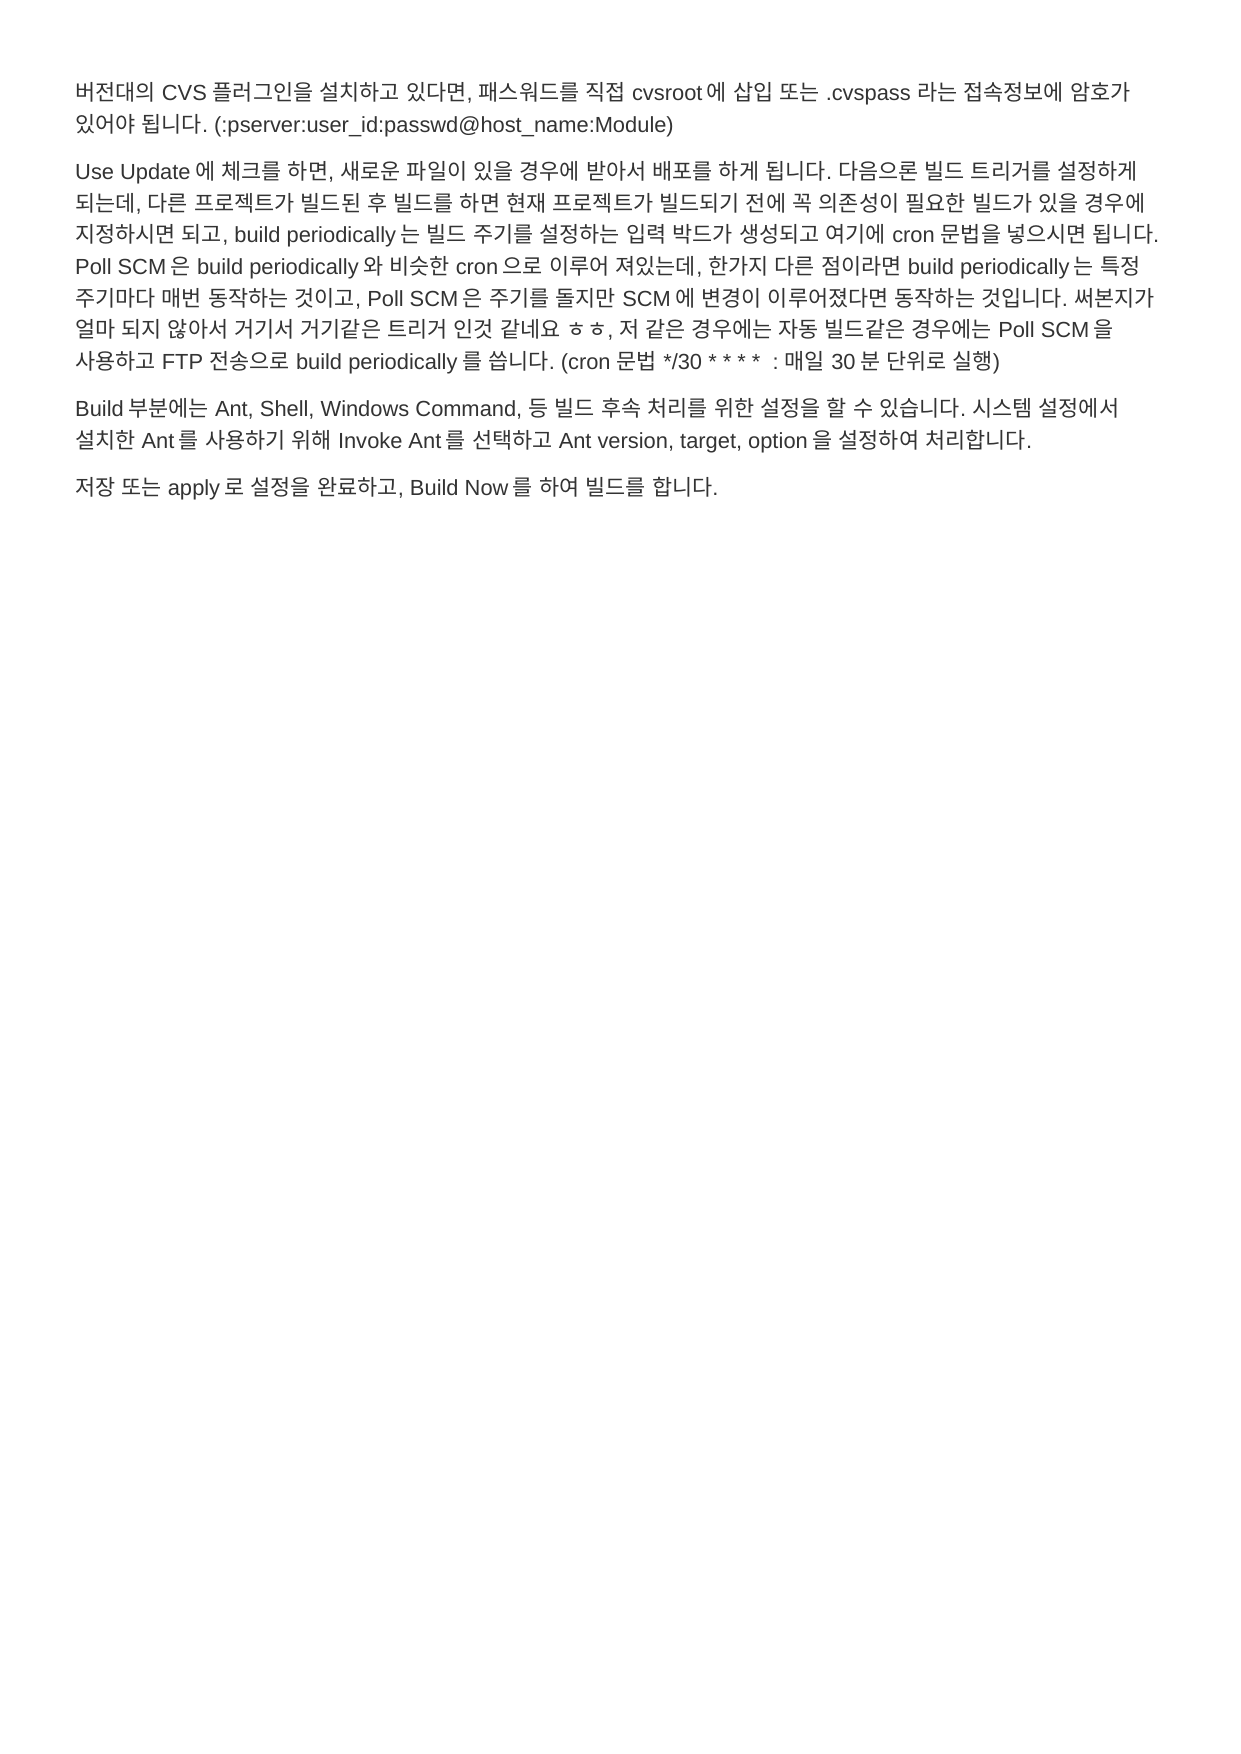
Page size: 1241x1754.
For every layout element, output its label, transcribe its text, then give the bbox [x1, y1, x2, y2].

text Build부분에는 Ant, Shell, Windows Command, 등 빌드 후속 처리를 위한 설정을 할 수 있습니다. 시스템 설정에서 설치한 Ant를 사용하기 위해 Invoke Ant를 선택하고 Ant version, target, option을 설정하여 처리합니다. [75, 391, 1165, 454]
text Use Update에 체크를 하면, 새로운 파일이 있을 경우에 받아서 배포를 하게 됩니다. 다음으론 빌드 트리거를 설정하게 되는데, 다른 프로젝트가 빌드된 후 빌드를 하면 현재 프로젝트가 빌드되기 전에 꼭 의존성이 필요한 빌드가 있을 경우에 지정하시면 되고, build periodically는 빌드 주기를 설정하는 입력 박드가 생성되고 여기에 cron 문법을 넣으시면 됩니다. Poll SCM은 build periodically와 비슷한 cron으로 이루어 져있는데, 한가지 다른 점이라면 build periodically는 특정 주기마다 매번 동작하는 것이고, Poll SCM은 주기를 돌지만 SCM에 변경이 이루어졌다면 동작하는 것입니다. 써본지가 얼마 되지 않아서 거기서 거기같은 트리거 인것 같네요 ㅎㅎ, 저 같은 경우에는 자동 빌드같은 경우에는 Poll SCM을 사용하고 FTP 전송으로 build periodically를 씁니다. (cron 문법 */30 * * * * : 매일 30분 단위로 실행) [75, 154, 1165, 376]
text 저장 또는 apply로 설정을 완료하고, Build Now를 하여 빌드를 합니다. [75, 470, 1165, 502]
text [75, 75, 1165, 138]
